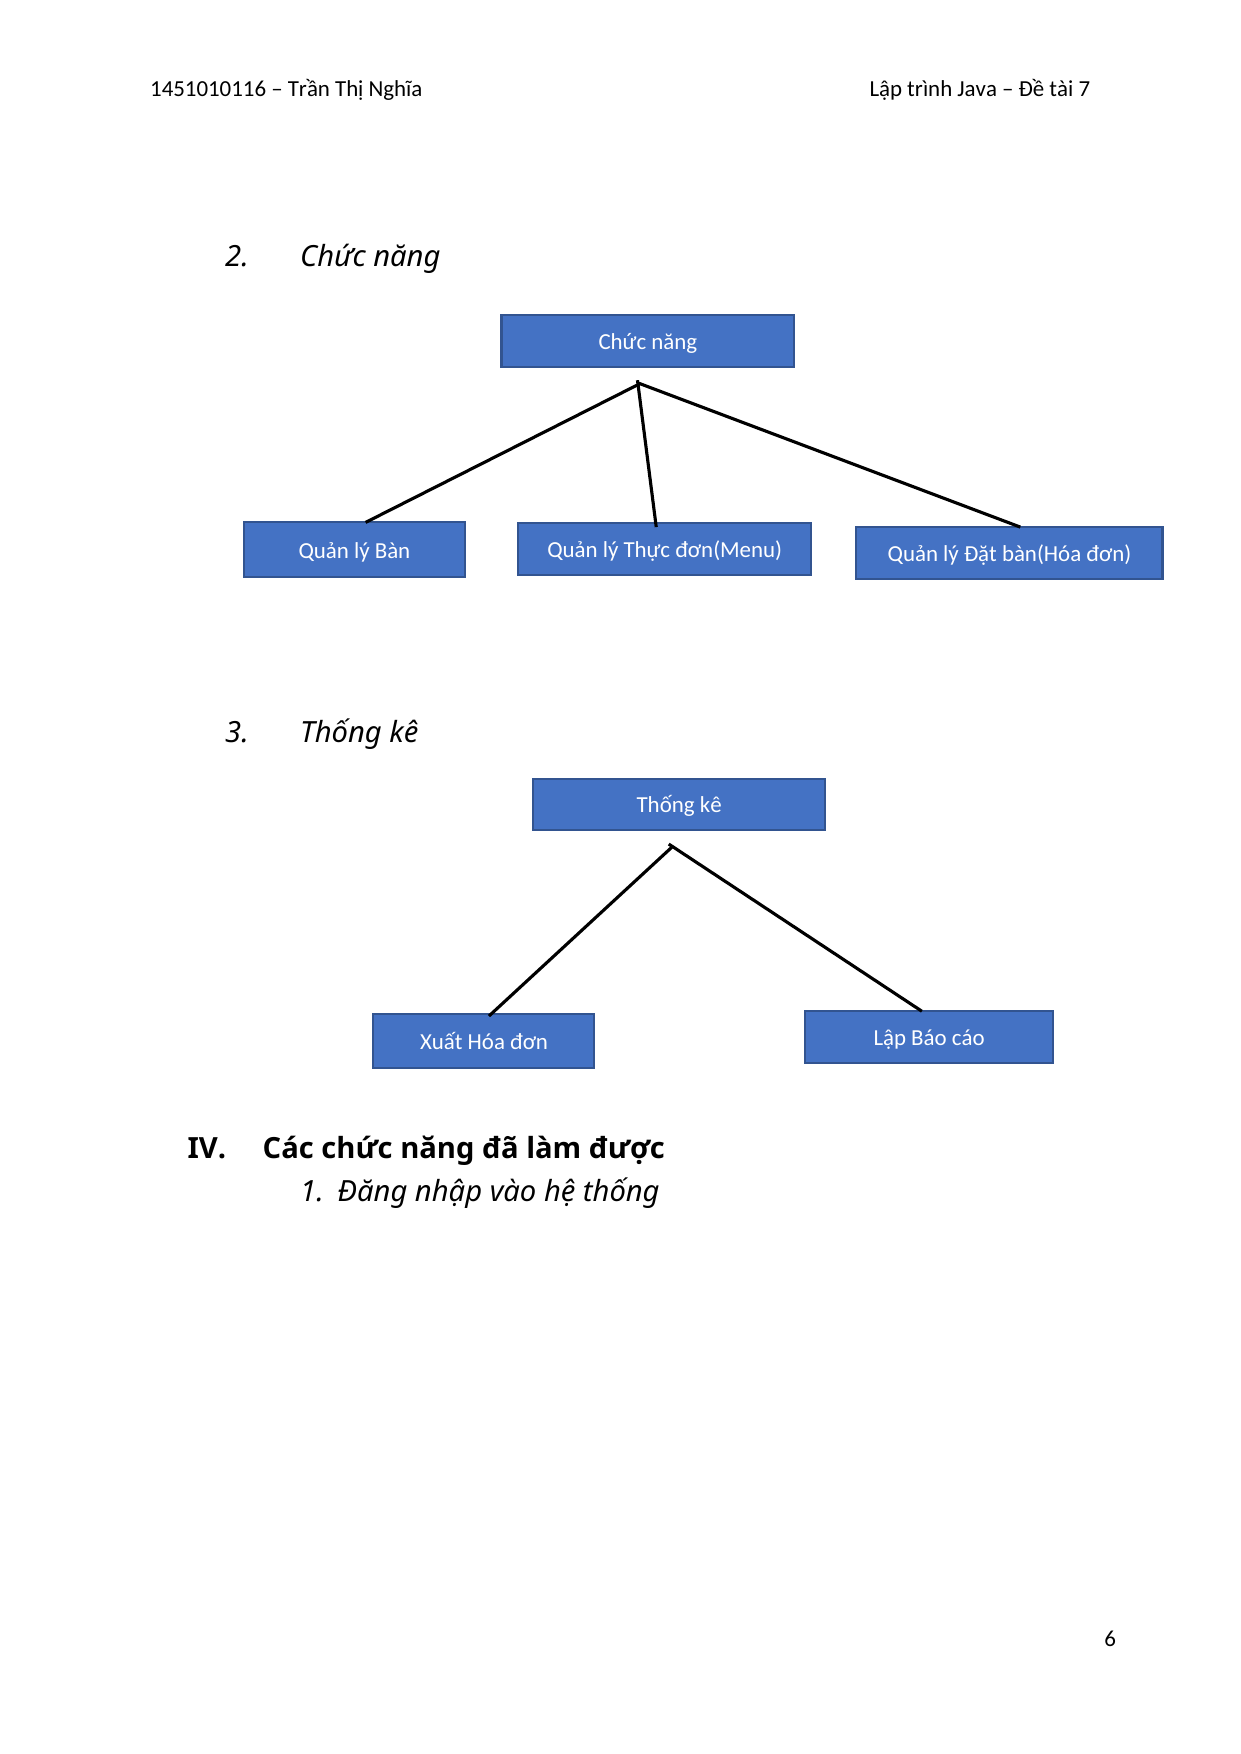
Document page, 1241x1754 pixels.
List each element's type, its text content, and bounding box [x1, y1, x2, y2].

list Chức năng [225, 236, 1116, 275]
list Các chức năng đã làm được [187, 1128, 1116, 1167]
list Thống kê [225, 711, 1116, 751]
list Đăng nhập vào hệ thống [300, 1171, 1116, 1210]
